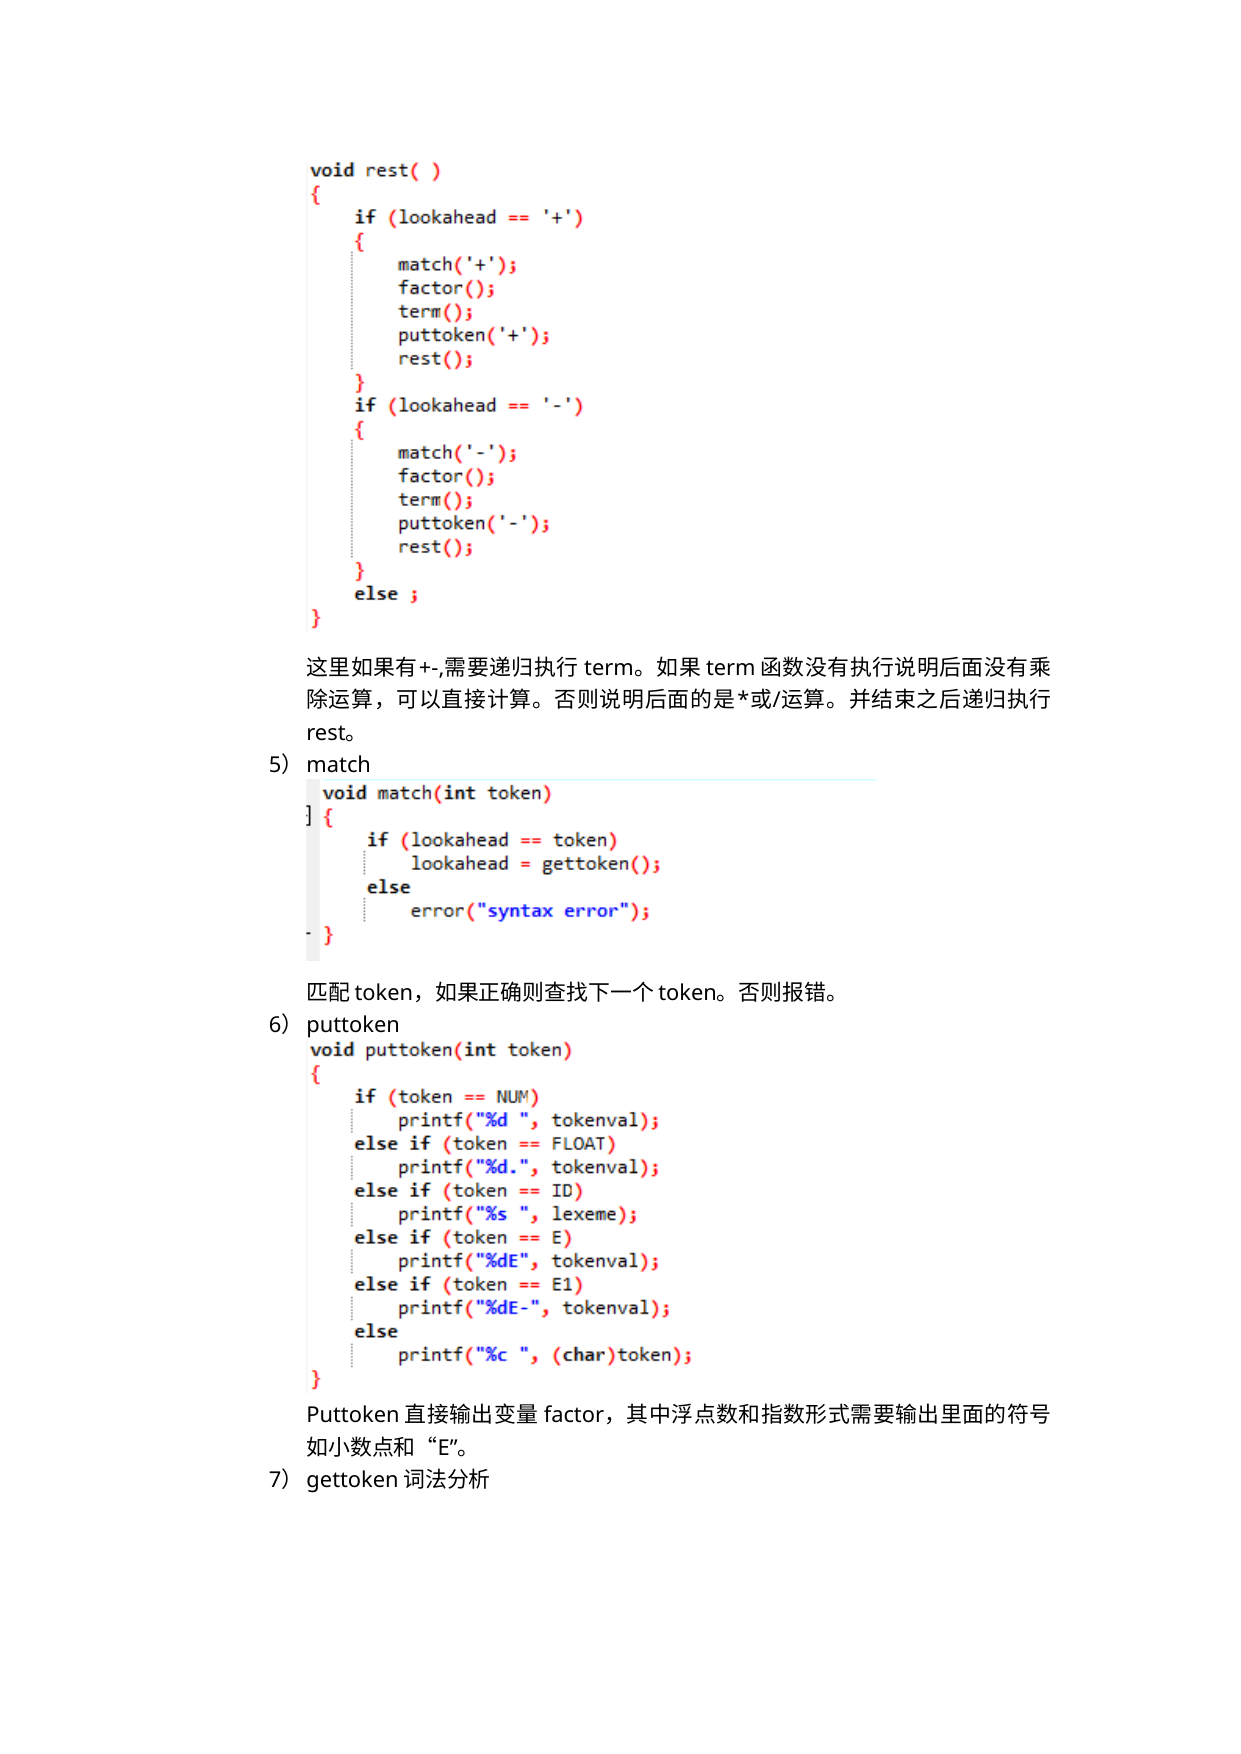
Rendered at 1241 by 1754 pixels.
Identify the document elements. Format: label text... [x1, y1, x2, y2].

list 匹配token，如果正确则查找下一个token。否则报错。 [306, 974, 1053, 1007]
picture [306, 1039, 863, 1394]
list 这里如果有+-,需要递归执行term。如果term函数没有执行说明后面没有乘除运算，可以直接计算。否则说明后面的是*或/运算。并结束之后递归执行rest。 [306, 649, 1053, 747]
list Puttoken直接输出变量factor，其中浮点数和指数形式需要输出里面的符号如小数点和“E”。 [306, 1397, 1053, 1462]
picture [306, 779, 877, 961]
list match [269, 747, 1053, 779]
picture [306, 162, 771, 633]
list gettoken词法分析 [269, 1462, 1053, 1494]
list puttoken [269, 1007, 1053, 1039]
